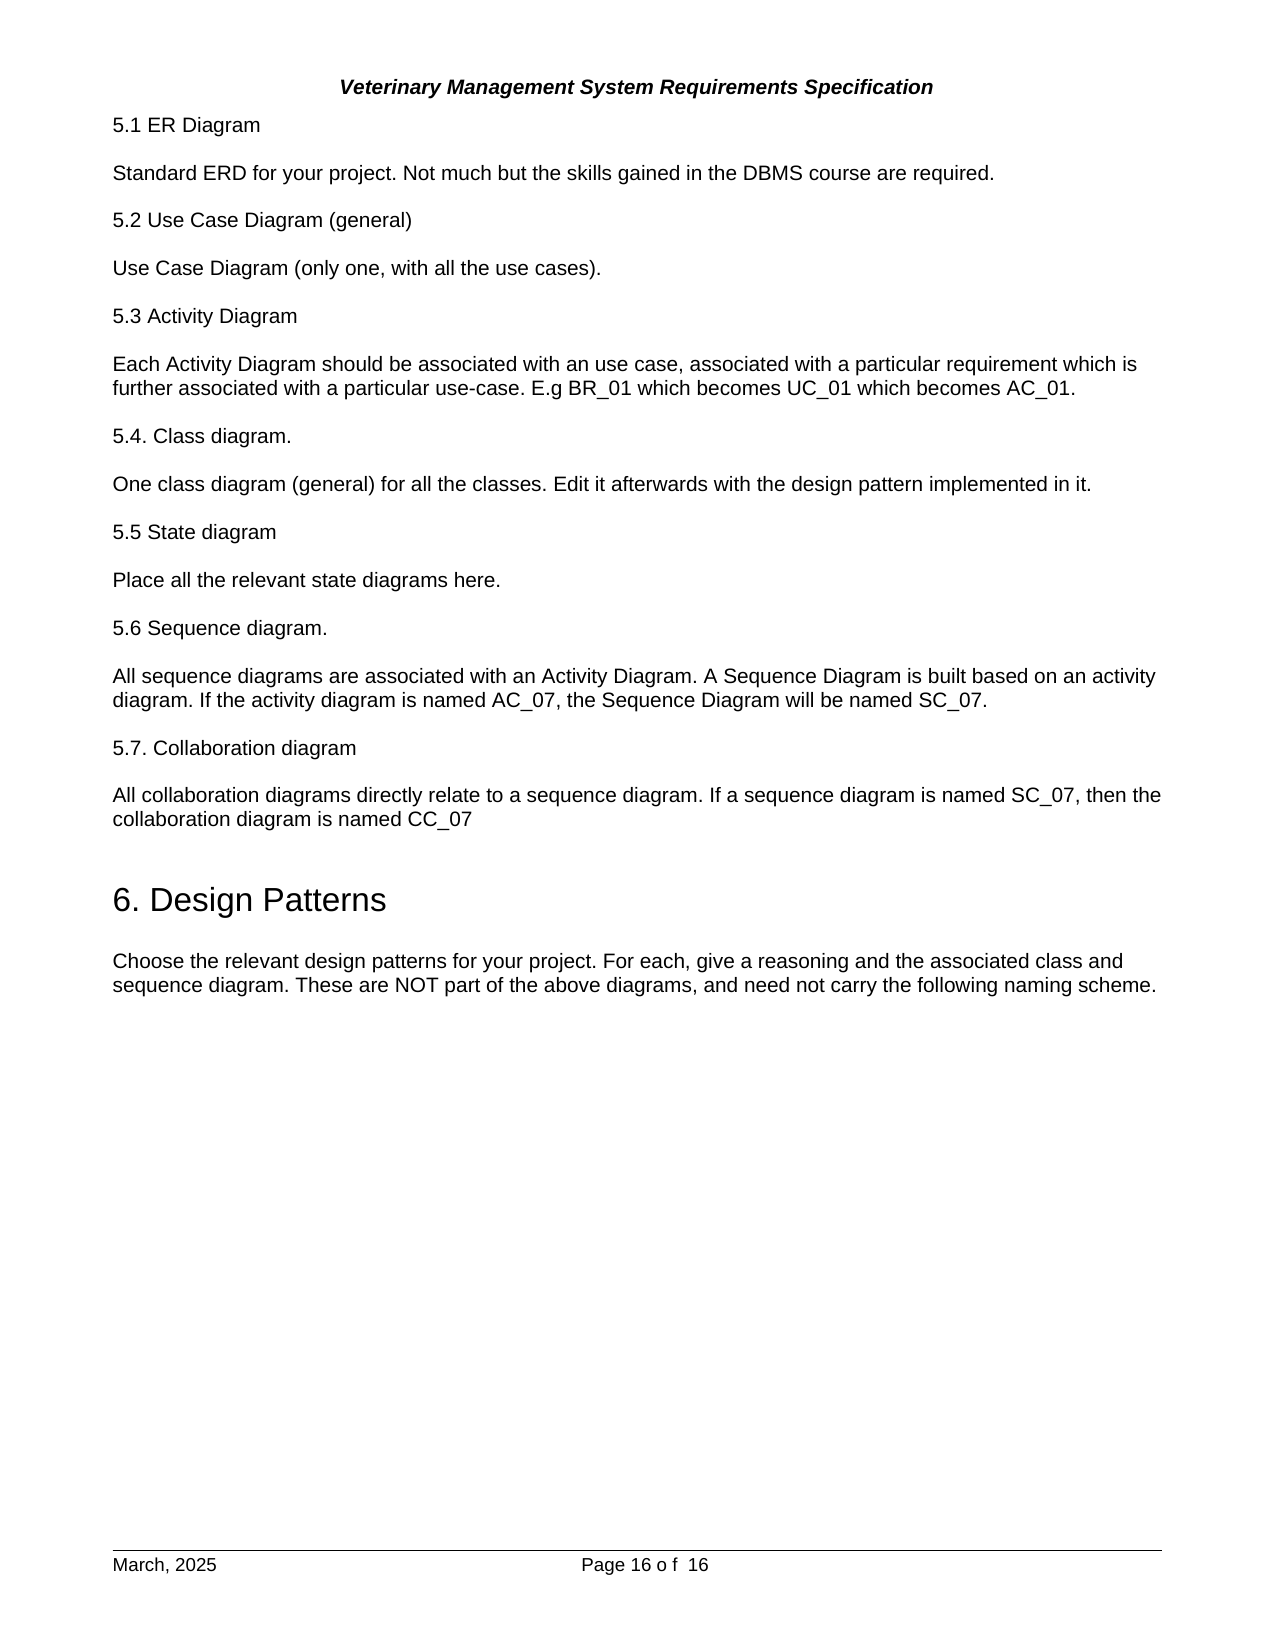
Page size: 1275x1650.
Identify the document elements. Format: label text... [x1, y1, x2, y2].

text Each Activity Diagram should be associated with an use case, associated with a particular requirement which is further associated with a particular use-case. E.g BR_01 which becomes UC_01 which becomes AC_01. [112, 352, 1162, 400]
text 5.6 Sequence diagram. [112, 616, 1162, 639]
text One class diagram (general) for all the classes. Edit it afterwards with the design pattern implemented in it. [112, 472, 1162, 496]
text Use Case Diagram (only one, with all the use cases). [112, 256, 1162, 280]
text 5.7. Collaboration diagram [112, 735, 1162, 759]
text 5.4. Class diagram. [112, 424, 1162, 448]
text All sequence diagrams are associated with an Activity Diagram. A Sequence Diagram is built based on an activity diagram. If the activity diagram is named AC_07, the Sequence Diagram will be named SC_07. [112, 663, 1162, 711]
text 5.5 State diagram [112, 520, 1162, 544]
text All collaboration diagrams directly relate to a sequence diagram. If a sequence diagram is named SC_07, then the collaboration diagram is named CC_07 [112, 783, 1162, 831]
subtitle 6. Design Patterns [112, 880, 1162, 919]
text Place all the relevant state diagrams here. [112, 568, 1162, 592]
text 5.1 ER Diagram [112, 112, 1162, 136]
text Choose the relevant design patterns for your project. For each, give a reasoning and the associated class and sequence diagram. These are NOT part of the above diagrams, and need not carry the following naming scheme. [112, 949, 1162, 997]
text 5.3 Activity Diagram [112, 304, 1162, 328]
text Standard ERD for your project. Not much but the skills gained in the DBMS course are required. 5.2 Use Case Diagram (general) [112, 160, 1162, 232]
